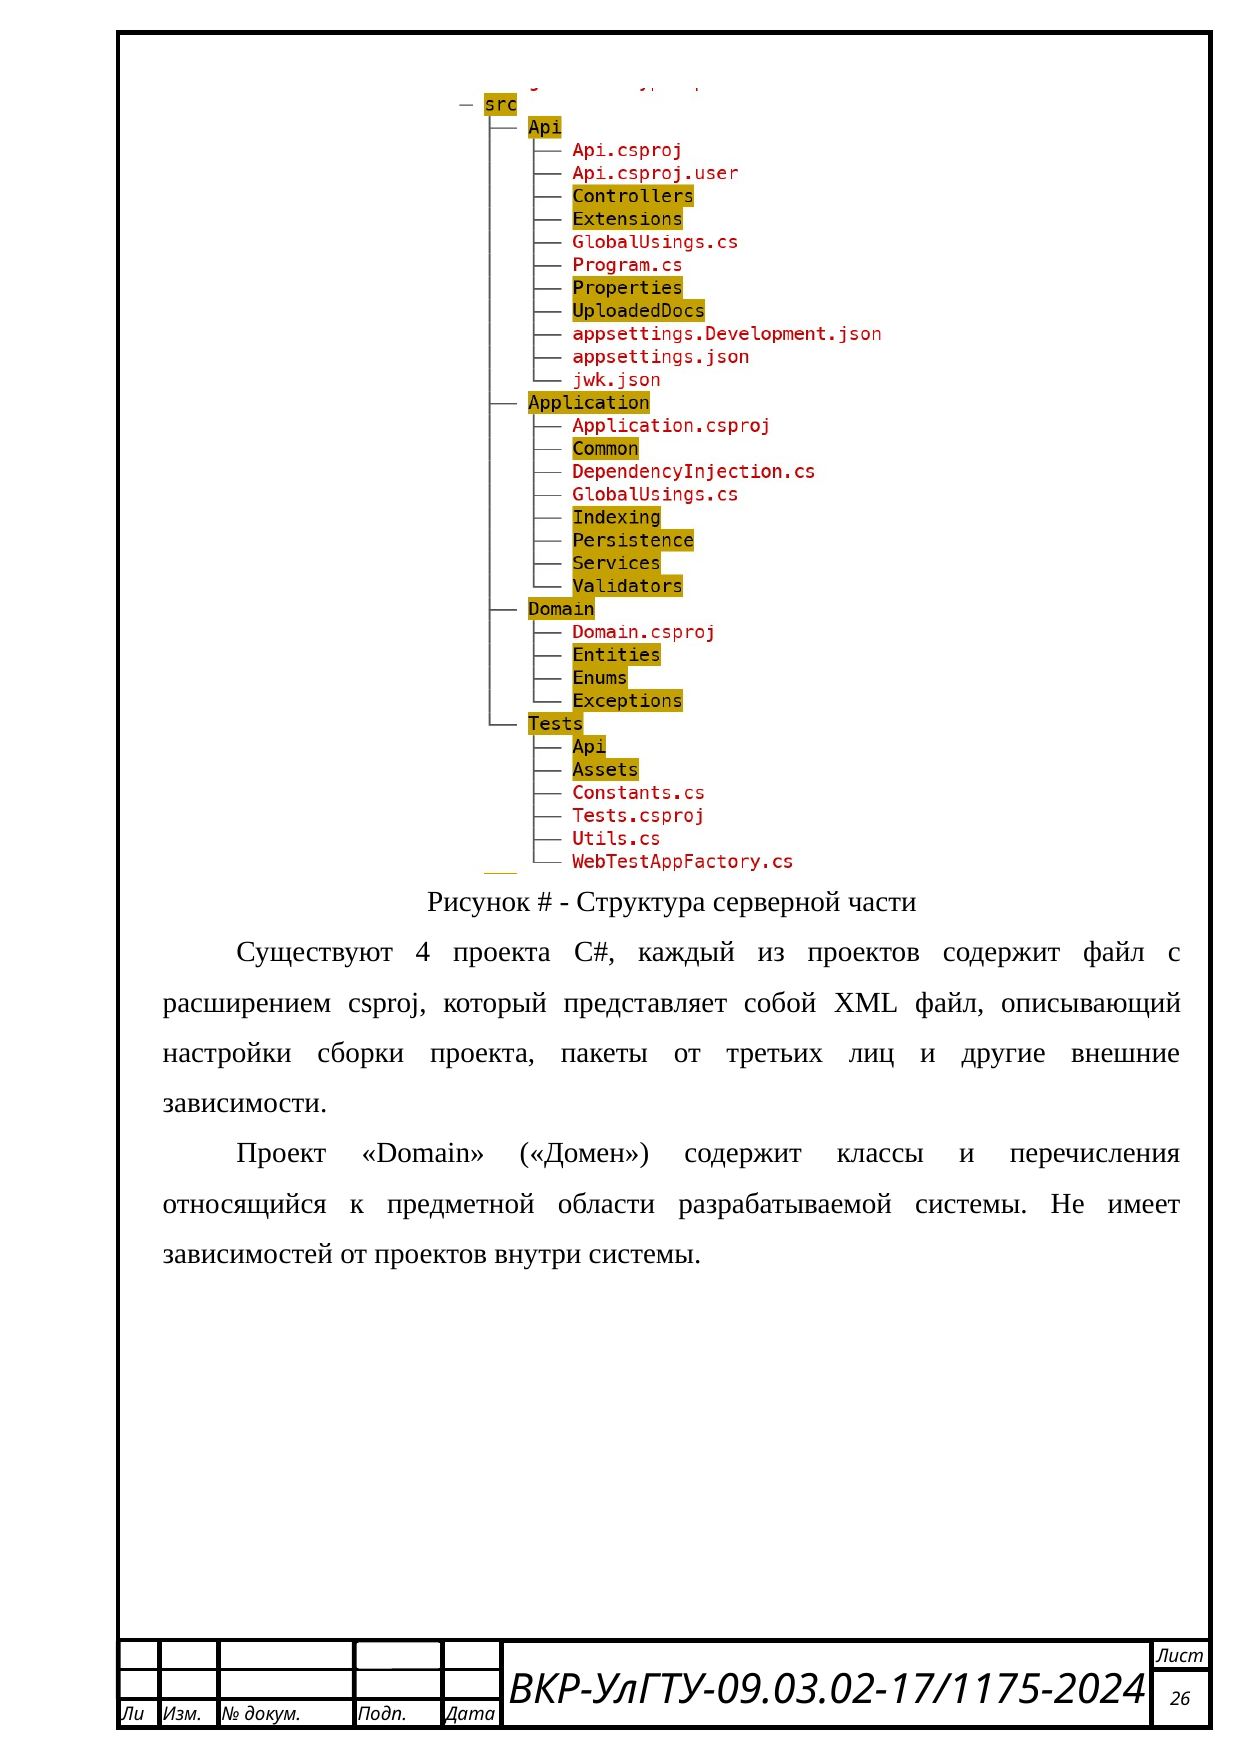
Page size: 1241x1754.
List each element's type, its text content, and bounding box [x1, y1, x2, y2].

picture [459, 88, 885, 874]
text Существуют 4 проекта C#, каждый из проектов содержит файл с расширением csproj, который представляет собой XML файл, описывающий настройки сборки проекта, пакеты от третьих лиц и другие внешние зависимости. [162, 934, 1181, 1119]
text Рисунок # - Структура серверной части [162, 884, 1181, 918]
text Проект «Domain» («Домен») содержит классы и перечисления относящийся к предметной области разрабатываемой системы. Не имеет зависимостей от проектов внутри системы. [162, 1136, 1181, 1270]
